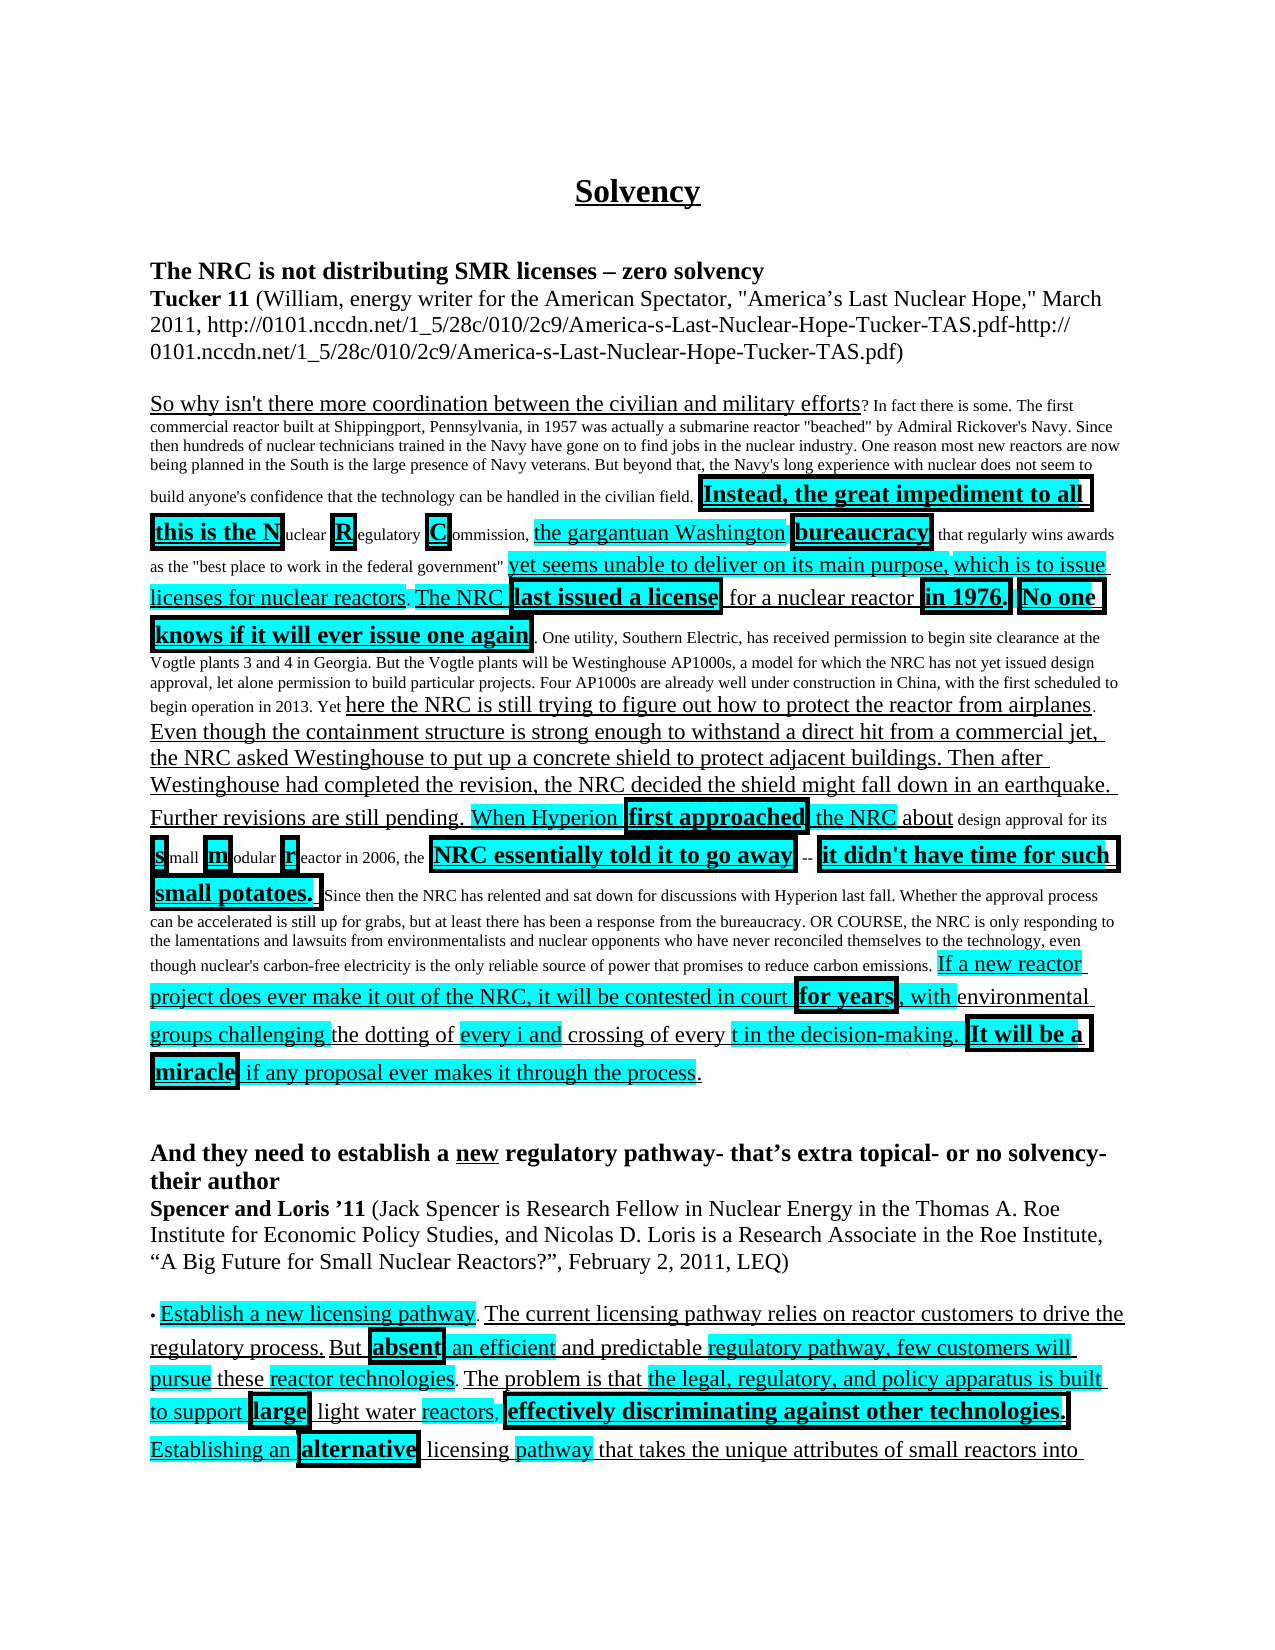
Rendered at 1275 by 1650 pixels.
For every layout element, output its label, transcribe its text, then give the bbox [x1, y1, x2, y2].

text So why isn't there more coordination between the civilian and military efforts? In fact there is some. The first commercial reactor built at Shippingport, Pennsylvania, in 1957 was actually a submarine reactor "beached" by Admiral Rickover's Navy. Since then hundreds of nuclear technicians trained in the Navy have gone on to find jobs in the nuclear industry. One reason most new reactors are now being planned in the South is the large presence of Navy veterans. But beyond that, the Navy's long experience with nuclear does not seem to build anyone's confidence that the technology can be handled in the civilian field. Instead, the great impediment to all this is the Nuclear Regulatory Commission, the gargantuan Washington bureaucracy that regularly wins awards as the "best place to work in the federal government" yet seems unable to deliver on its main purpose, which is to issue licenses for nuclear reactors. The NRC last issued a license for a nuclear reactor in 1976. No one knows if it will ever issue one again. One utility, Southern Electric, has received permission to begin site clearance at the Vogtle plants 3 and 4 in Georgia. But the Vogtle plants will be Westinghouse AP1000s, a model for which the NRC has not yet issued design approval, let alone permission to build particular projects. Four AP1000s are already well under construction in China, with the first scheduled to begin operation in 2013. Yet here the NRC is still trying to figure out how to protect the reactor from airplanes. Even though the containment structure is strong enough to withstand a direct hit from a commercial jet, the NRC asked Westinghouse to put up a concrete shield to protect adjacent buildings. Then after Westinghouse had completed the revision, the NRC decided the shield might fall down in an earthquake. Further revisions are still pending. When Hyperion first approached the NRC about design approval for its small modular reactor in 2006, the NRC essentially told it to go away -- it didn't have time for such small potatoes. Since then the NRC has relented and sat down for discussions with Hyperion last fall. Whether the approval process can be accelerated is still up for grabs, but at least there has been a response from the bureaucracy. OR COURSE, the NRC is only responding to the lamentations and lawsuits from environmentalists and nuclear opponents who have never reconciled themselves to the technology, even though nuclear's carbon-free electricity is the only reliable source of power that promises to reduce carbon emissions. If a new reactor project does ever make it out of the NRC, it will be contested in court for years, with environmental groups challenging the dotting of every i and crossing of every t in the decision-making. It will be a miracle if any proposal ever makes it through the process. [150, 391, 1125, 1090]
text Tucker 11 (William, energy writer for the American Spectator, "America’s Last Nuclear Hope," March 2011, http://0101.nccdn.net/1_5/28c/010/2c9/America-s-Last-Nuclear-Hope-Tucker-TAS.pdf-http://0101.nccdn.net/1_5/28c/010/2c9/America-s-Last-Nuclear-Hope-Tucker-TAS.pdf) [150, 285, 1125, 364]
subtitle The NRC is not distributing SMR licenses – zero solvency [150, 256, 1125, 285]
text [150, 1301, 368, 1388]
text Spencer and Loris ’11 (Jack Spencer is Research Fellow in Nuclear Energy in the Thomas A. Roe Institute for Economic Policy Studies, and Nicolas D. Loris is a Research Associate in the Roe Institute, “A Big Future for Small Nuclear Reactors?”, February 2, 2011, LEQ) [150, 1195, 1125, 1274]
subtitle And they need to establish a new regulatory pathway- that’s extra topical- or no solvency- their author [150, 1138, 1125, 1195]
subtitle Solvency [150, 171, 1125, 209]
